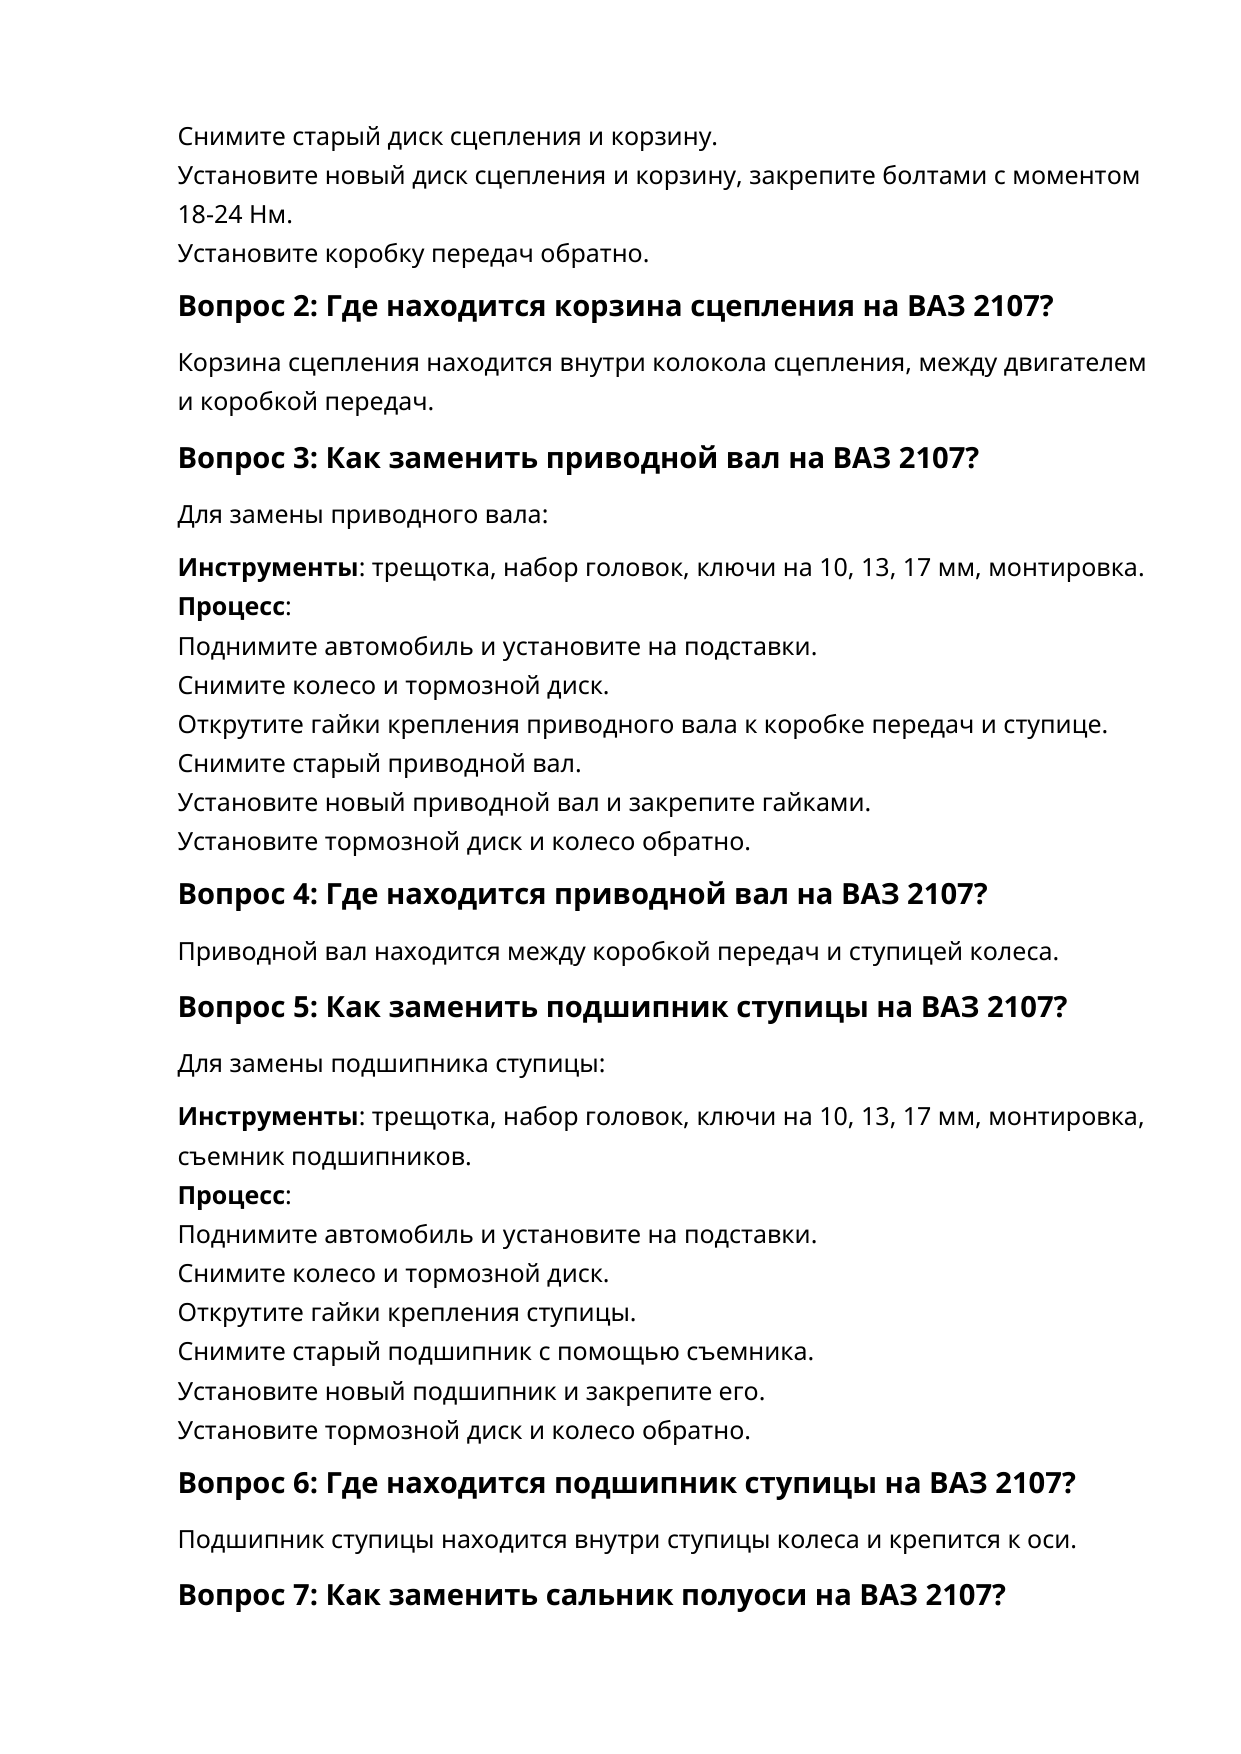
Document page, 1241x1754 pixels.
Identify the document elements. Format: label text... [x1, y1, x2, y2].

text Приводной вал находится между коробкой передач и ступицей колеса. [177, 933, 1152, 967]
text Подшипник ступицы находится внутри ступицы колеса и крепится к оси. [177, 1521, 1152, 1556]
text Снимите старый приводной вал. [177, 746, 1152, 780]
text Снимите старый подшипник с помощью съемника. [177, 1334, 1152, 1368]
text Установите тормозной диск и колесо обратно. [177, 1412, 1152, 1446]
text Инструменты: трещотка, набор головок, ключи на 10, 13, 17 мм, монтировка. [177, 550, 1152, 584]
text Установите тормозной диск и колесо обратно. [177, 824, 1152, 858]
text Установите новый диск сцепления и корзину, закрепите болтами с моментом 18-24 Нм. [177, 157, 1152, 231]
text Установите коробку передач обратно. [177, 236, 1152, 270]
text Для замены приводного вала: [177, 497, 1152, 531]
text Вопрос 5: Как заменить подшипник ступицы на ВАЗ 2107? [177, 986, 1152, 1026]
text Вопрос 4: Где находится приводной вал на ВАЗ 2107? [177, 873, 1152, 913]
text Открутите гайки крепления ступицы. [177, 1295, 1152, 1329]
text Установите новый подшипник и закрепите его. [177, 1373, 1152, 1407]
text Вопрос 2: Где находится корзина сцепления на ВАЗ 2107? [177, 285, 1152, 325]
text Для замены подшипника ступицы: [177, 1046, 1152, 1080]
text Корзина сцепления находится внутри колокола сцепления, между двигателем и коробкой передач. [177, 345, 1152, 418]
text Процесс: [177, 589, 1152, 623]
text Вопрос 3: Как заменить приводной вал на ВАЗ 2107? [177, 437, 1152, 477]
text Снимите старый диск сцепления и корзину. [177, 118, 1152, 152]
text Открутите гайки крепления приводного вала к коробке передач и ступице. [177, 706, 1152, 741]
text Поднимите автомобиль и установите на подставки. [177, 628, 1152, 662]
text Снимите колесо и тормозной диск. [177, 667, 1152, 701]
text Снимите колесо и тормозной диск. [177, 1256, 1152, 1290]
text Процесс: [177, 1177, 1152, 1211]
text Установите новый приводной вал и закрепите гайками. [177, 785, 1152, 819]
text Вопрос 6: Где находится подшипник ступицы на ВАЗ 2107? [177, 1462, 1152, 1502]
text Вопрос 7: Как заменить сальник полуоси на ВАЗ 2107? [177, 1574, 1152, 1614]
text Поднимите автомобиль и установите на подставки. [177, 1216, 1152, 1251]
text Инструменты: трещотка, набор головок, ключи на 10, 13, 17 мм, монтировка, съемник подшипников. [177, 1099, 1152, 1172]
